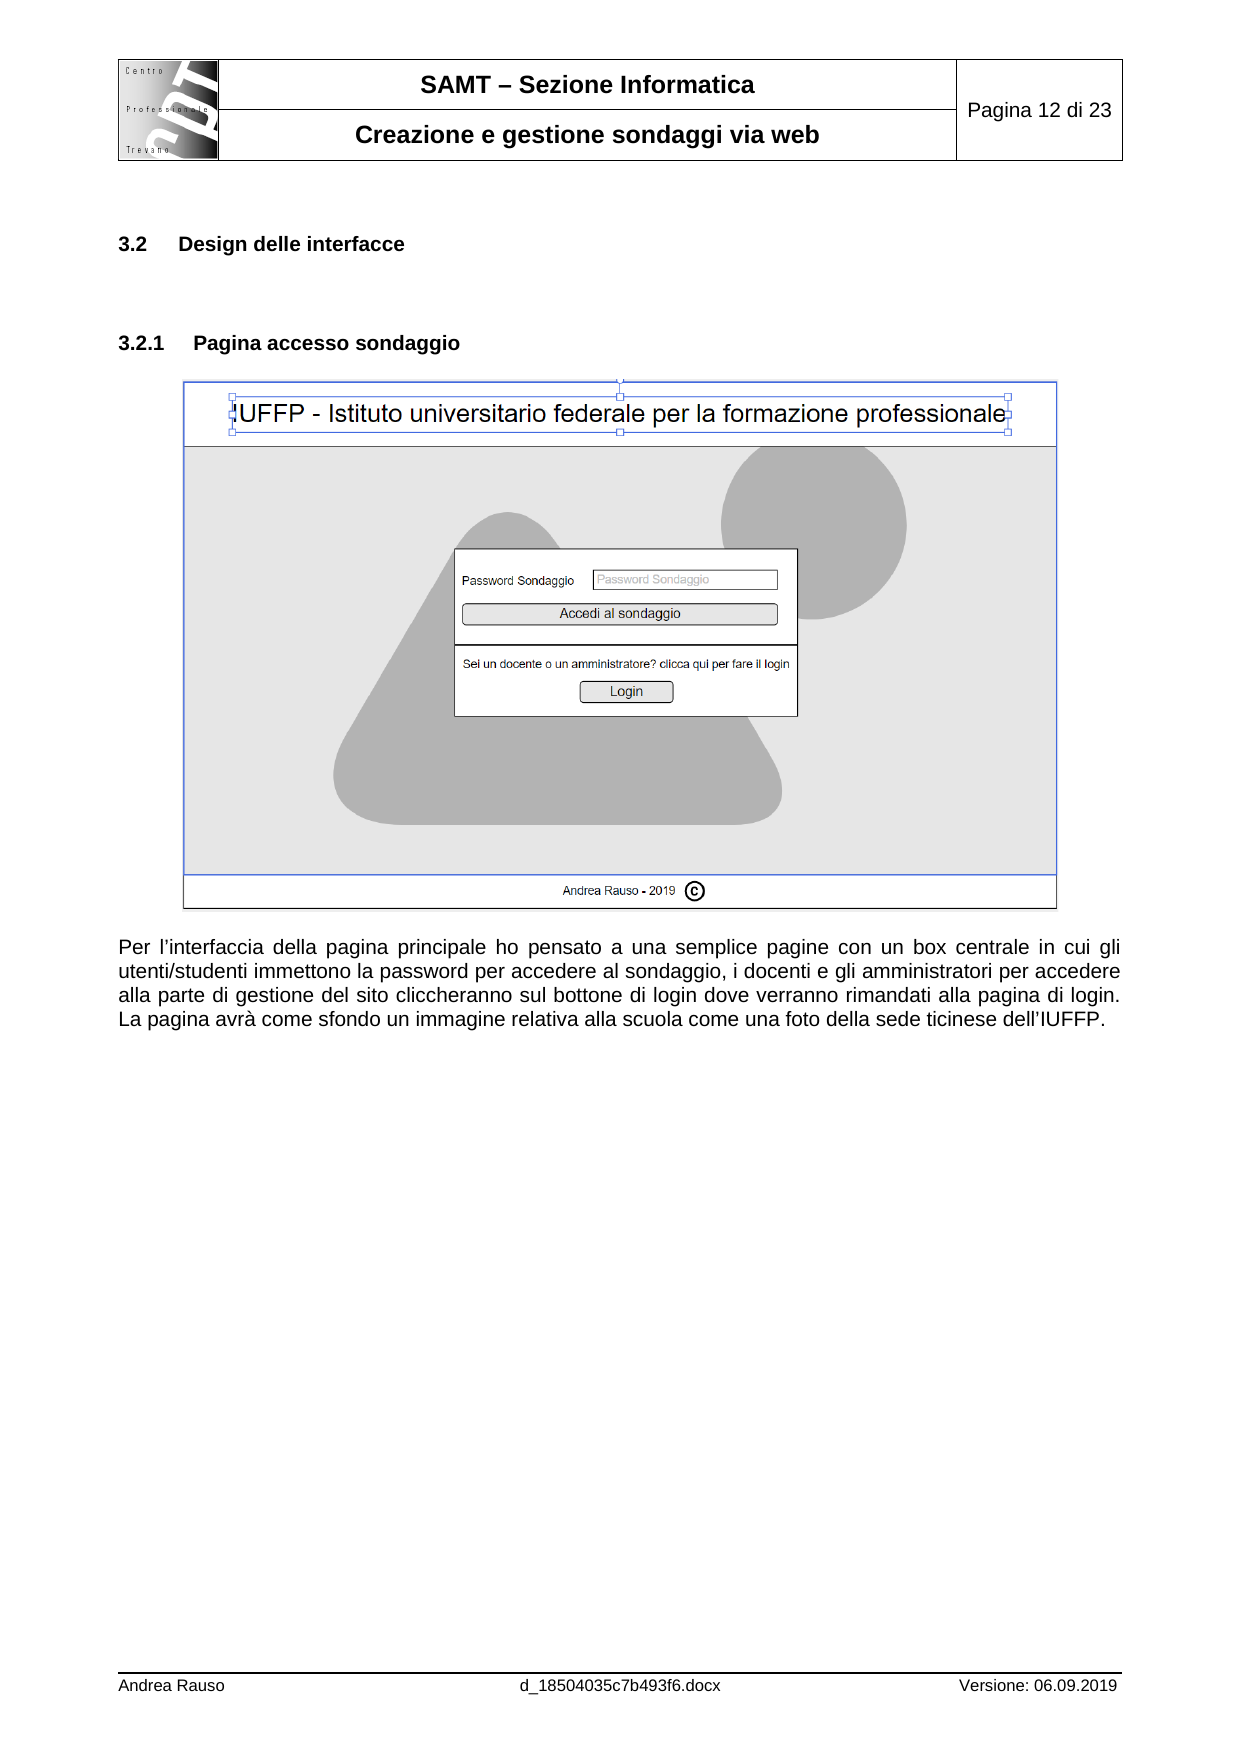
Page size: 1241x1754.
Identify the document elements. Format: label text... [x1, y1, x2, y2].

subtitle Pagina accesso sondaggio [118, 331, 1122, 355]
text Per l’interfaccia della pagina principale ho pensato a una semplice pagine con un box centrale in cui gli utenti/studenti immettono la password per accedere al sondaggio, i docenti e gli amministratori per accedere alla parte di gestione del sito cliccheranno sul bottone di login dove verranno rimandati alla pagina di login. La pagina avrà come sfondo un immagine relativa alla scuola come una foto della sede ticinese dell’IUFFP. [118, 935, 1122, 1031]
picture [118, 60, 218, 159]
picture [182, 379, 1059, 912]
subtitle Design delle interfacce [118, 232, 1122, 256]
